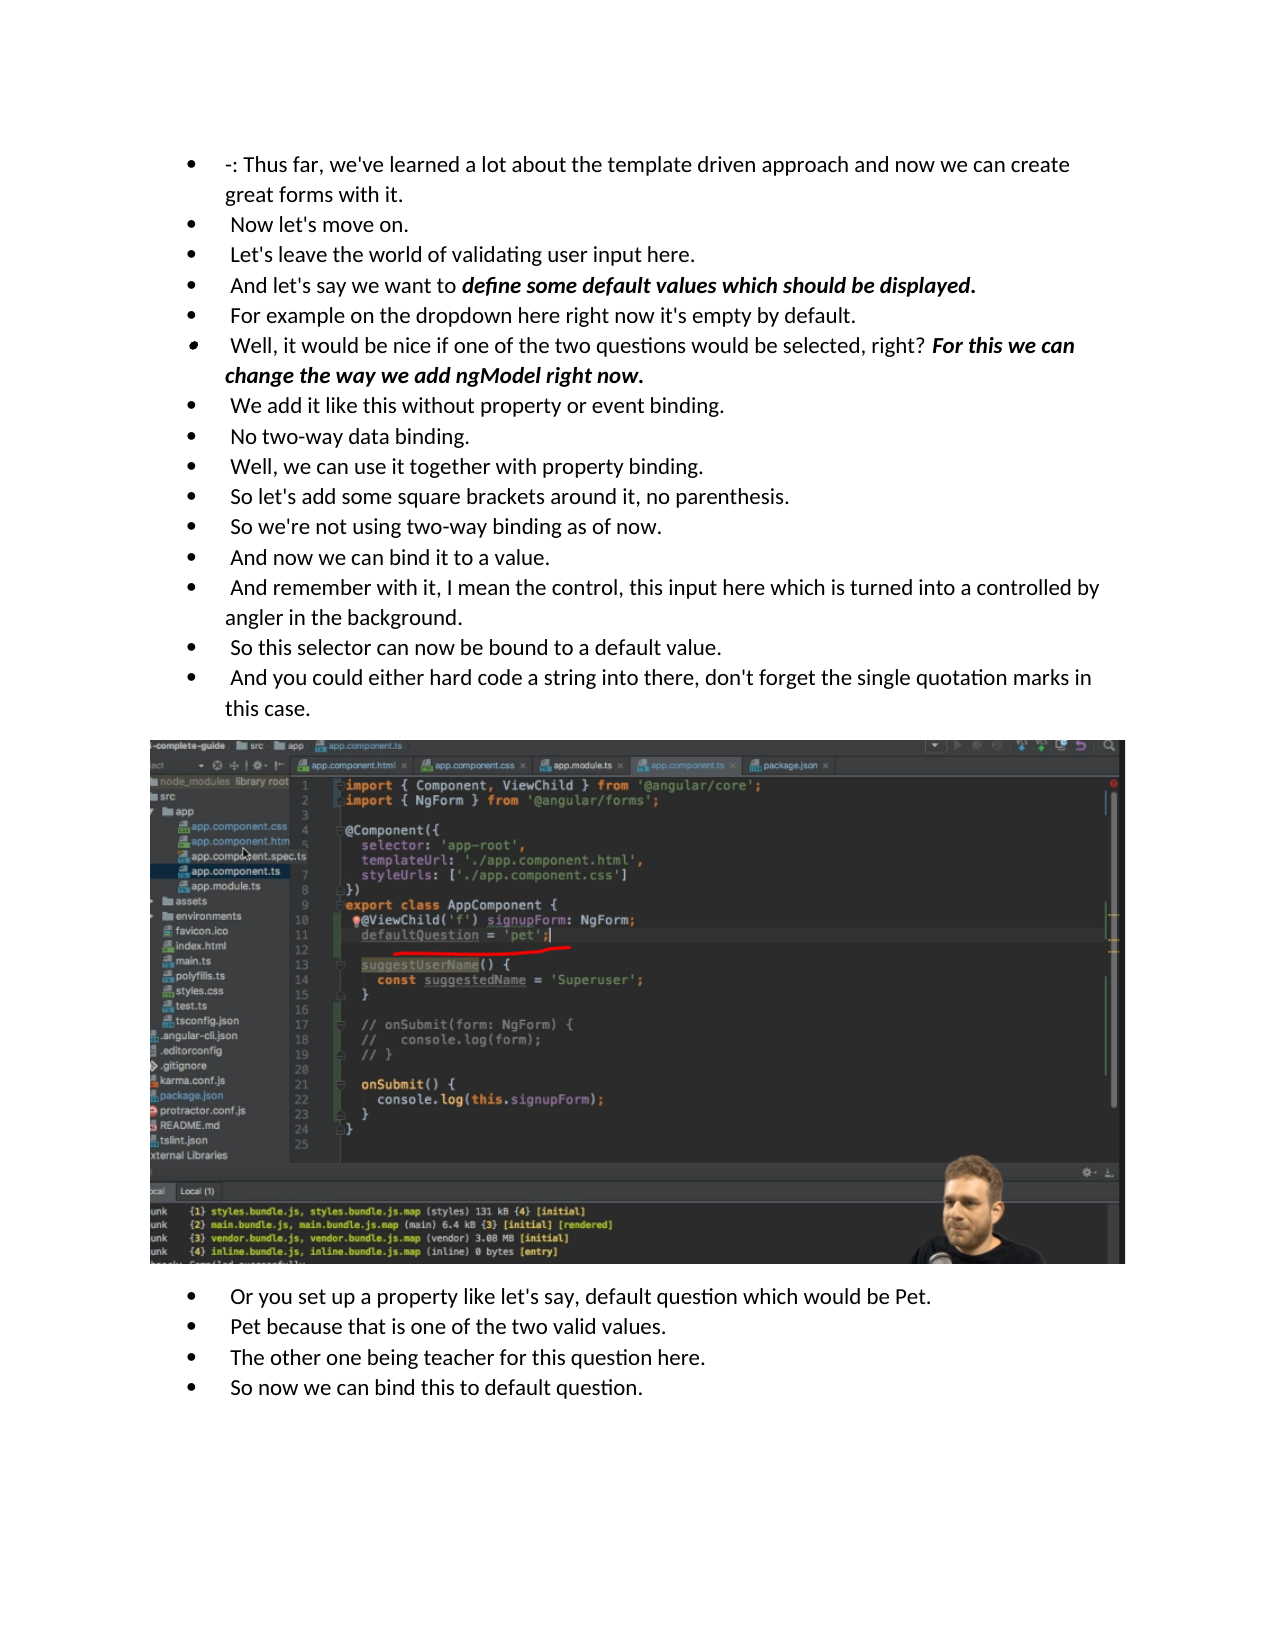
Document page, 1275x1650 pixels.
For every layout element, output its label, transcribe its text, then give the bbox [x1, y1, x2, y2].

list And now we can bind it to a value. [187, 543, 1125, 571]
list No two-way data binding. [187, 422, 1125, 450]
list So let's add some square brackets around it, no parenthesis. [187, 482, 1125, 510]
list So now we can bind this to default question. [187, 1373, 1125, 1401]
list So we're not using two-way binding as of now. [187, 512, 1125, 541]
list Now let's move on. [187, 210, 1125, 238]
picture [150, 740, 1125, 1264]
list So this selector can now be bound to a default value. [187, 633, 1125, 661]
list For example on the dropdown here right now it's empty by default. [187, 301, 1125, 329]
list -: Thus far, we've learned a lot about the template driven approach and now we can create great forms with it. [187, 150, 1125, 208]
list And let's say we want to define some default values which should be displayed. [187, 271, 1125, 299]
list Well, it would be nice if one of the two questions would be selected, right? For this we can change the way we add ngModel right now. [187, 331, 1125, 389]
list Well, we can use it together with property binding. [187, 452, 1125, 480]
list Let's leave the world of validating user input here. [187, 241, 1125, 269]
list Or you set up a property like let's say, default question which would be Pet. [187, 1282, 1125, 1310]
list And you could either hard code a string into there, don't forget the single quotation marks in this case. [187, 663, 1125, 722]
list The other one being teacher for this question here. [187, 1343, 1125, 1371]
list And remember with it, I mean the control, this input here which is turned into a controlled by angler in the background. [187, 573, 1125, 631]
list We add it like this without property or event binding. [187, 392, 1125, 420]
list Pet because that is one of the two valid values. [187, 1312, 1125, 1341]
